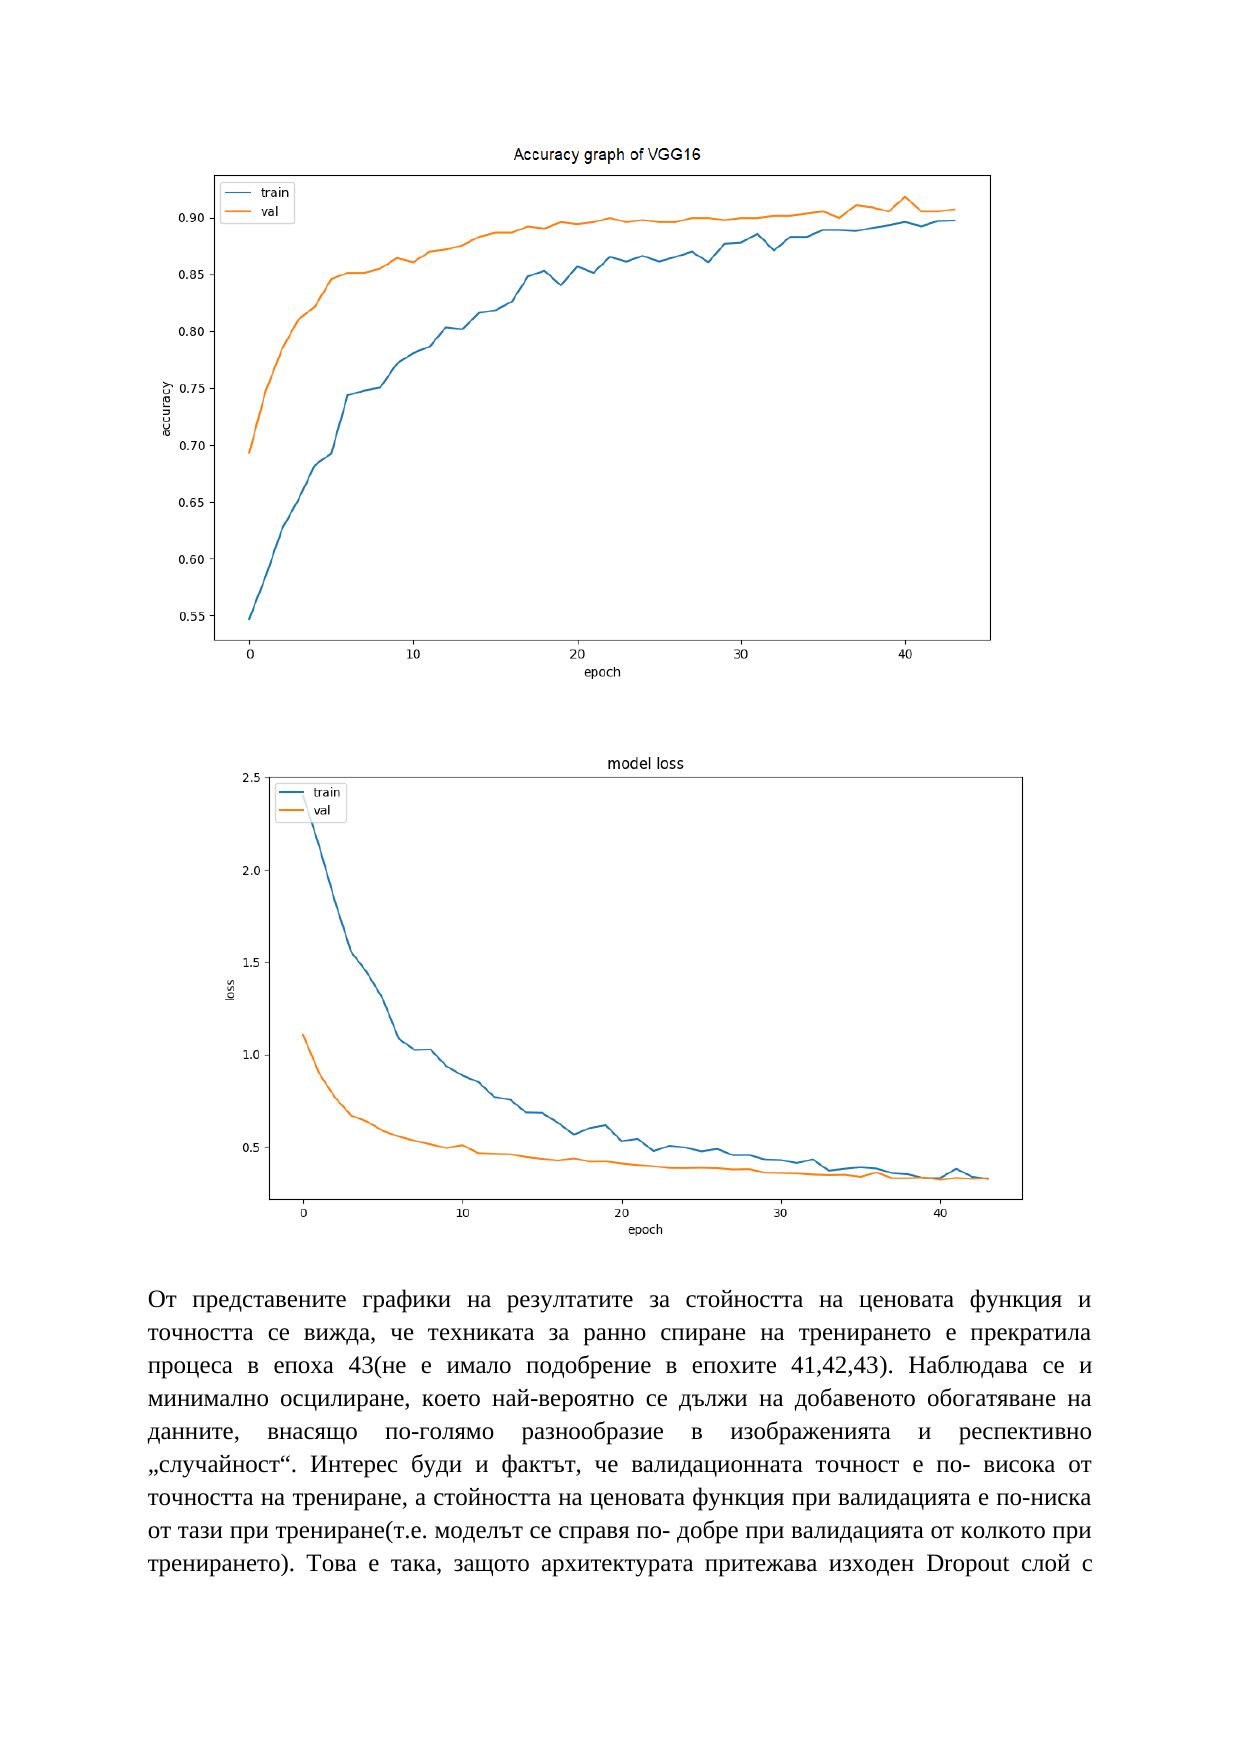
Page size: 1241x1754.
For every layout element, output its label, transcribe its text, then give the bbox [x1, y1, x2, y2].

picture [147, 147, 1027, 686]
picture [147, 710, 1119, 1259]
